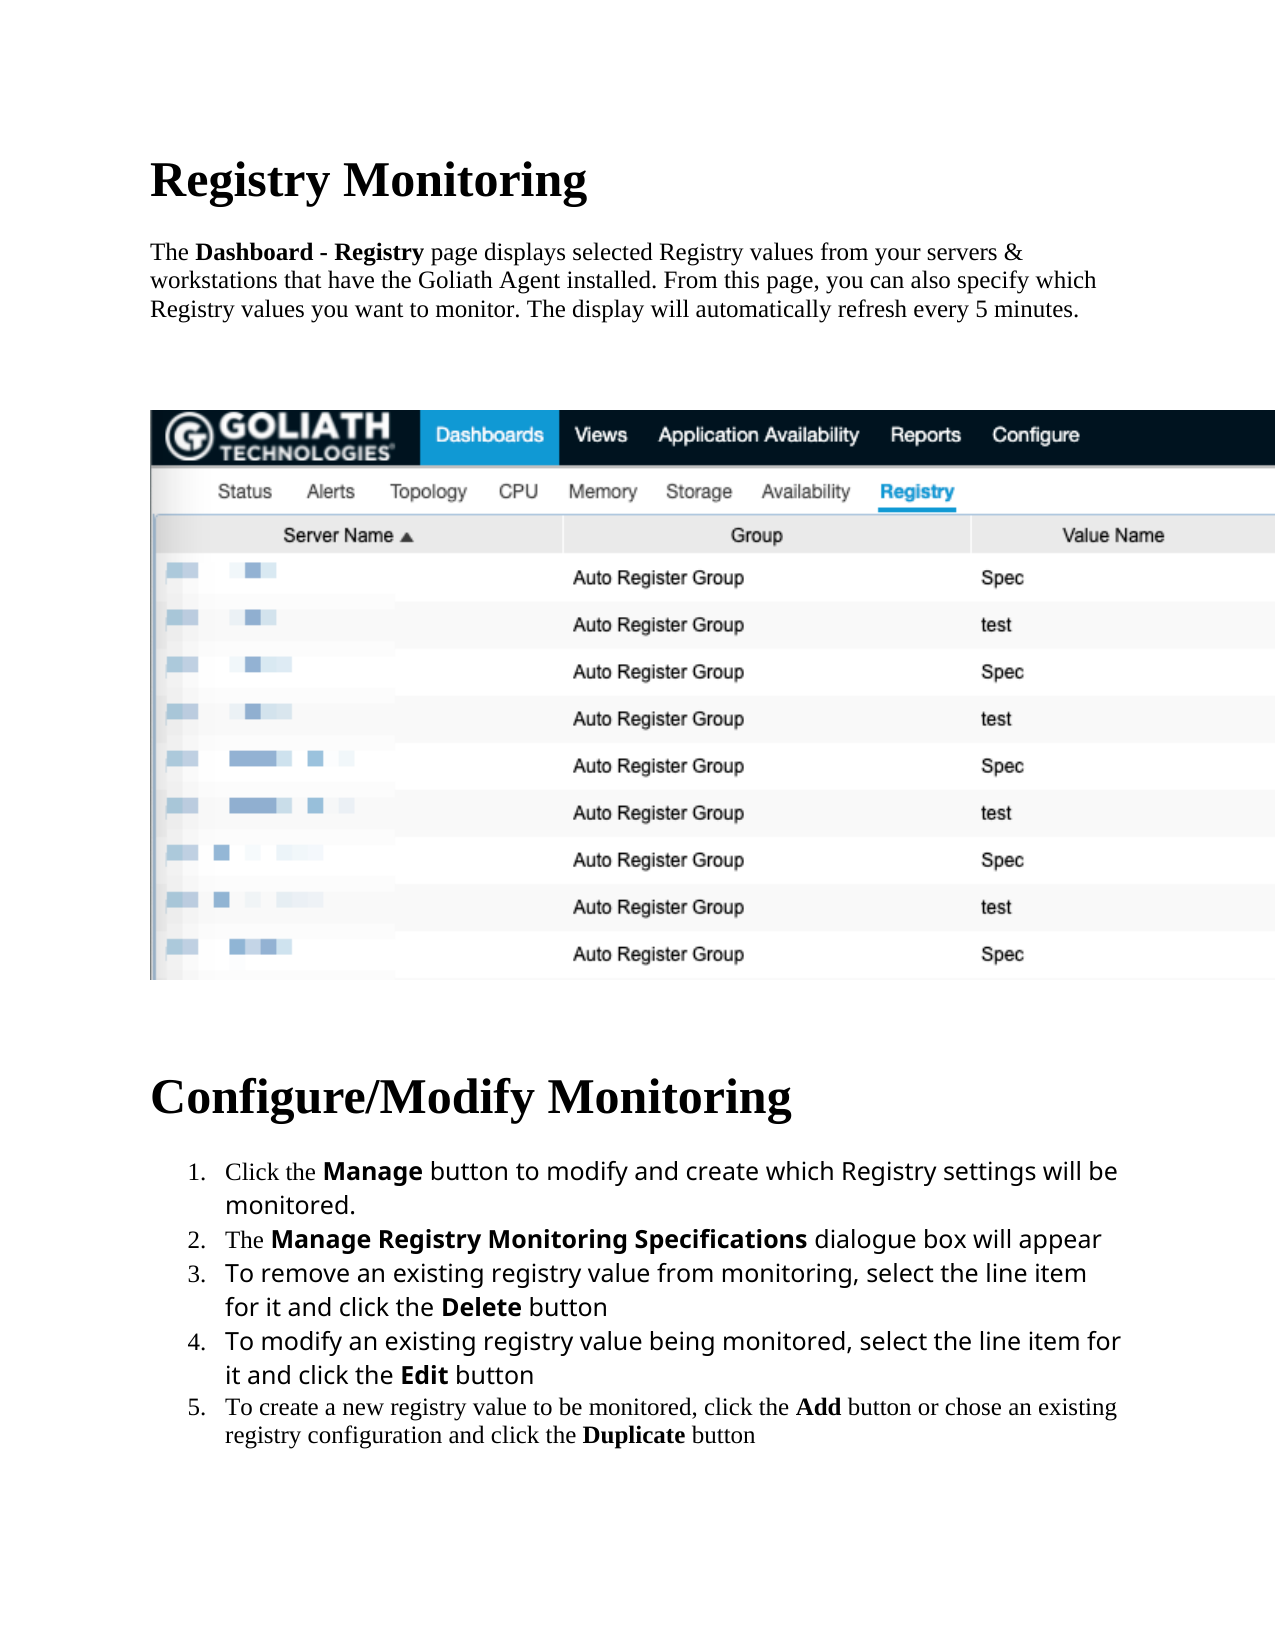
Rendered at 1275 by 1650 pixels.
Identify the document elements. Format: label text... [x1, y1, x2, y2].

list To remove an existing registry value from monitoring, select the line item for it and click the Delete button [187, 1255, 1125, 1323]
list The Manage Registry Monitoring Specifications dialogue box will appear [187, 1221, 1125, 1255]
list To create a new registry value to be monitored, click the Add button or chose an existing registry configuration and click the Duplicate button [187, 1392, 1125, 1449]
picture [436, 426, 543, 443]
text Registry Monitoring [150, 150, 1125, 207]
picture [150, 410, 1275, 980]
text The Dashboard - Registry page displays selected Registry values from your servers & workstations that have the Goliath Agent installed. From this page, you can also specify which Registry values you want to monitor. The display will automatically refresh every 5 minutes. [150, 237, 1125, 323]
list Click the Manage button to modify and create which Registry settings will be monitored. [187, 1153, 1125, 1221]
list To modify an existing registry value being monitored, select the line item for it and click the Edit button [187, 1323, 1125, 1392]
text Configure/Modify Monitoring [150, 1067, 1125, 1124]
